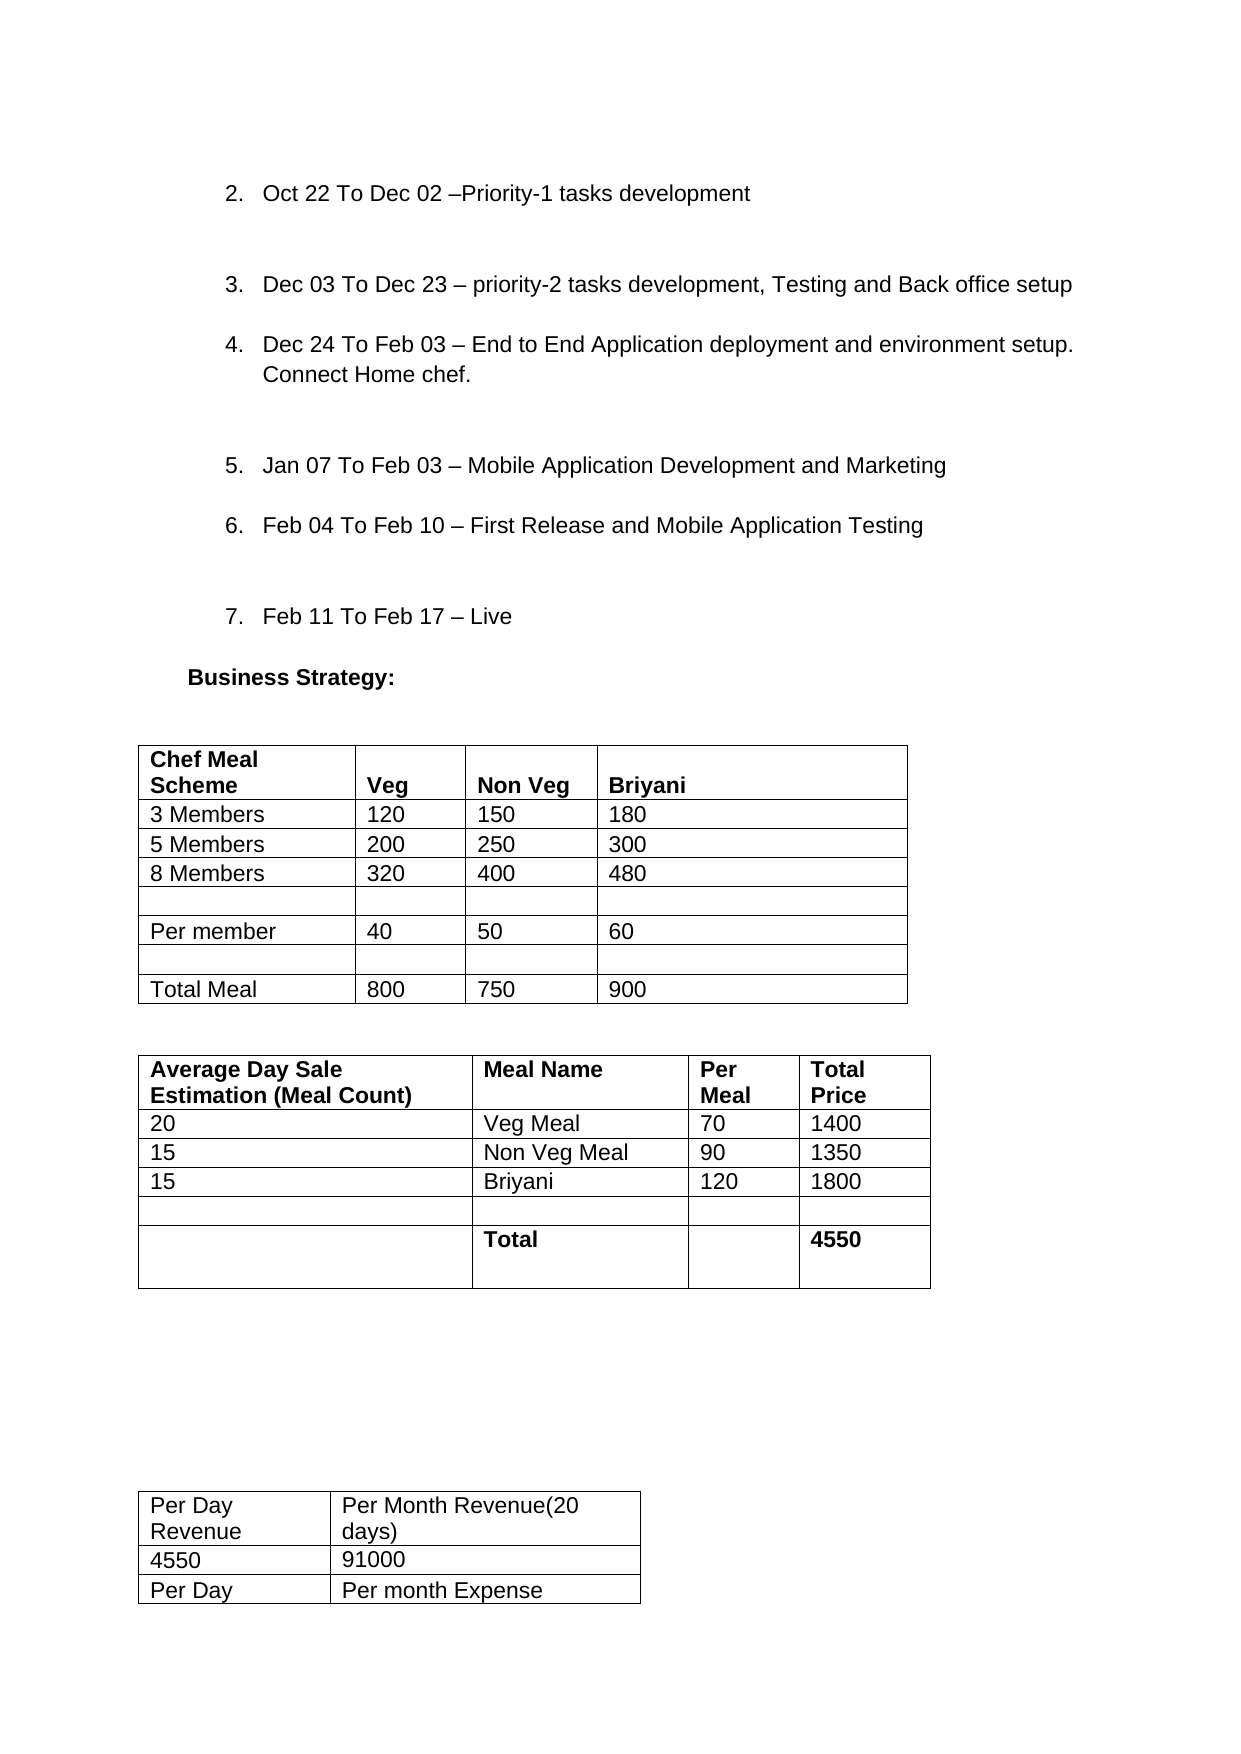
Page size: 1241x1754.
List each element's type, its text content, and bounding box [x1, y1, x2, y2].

table_cell 200 [356, 829, 465, 857]
table_cell Per member [139, 916, 355, 944]
table_cell [466, 945, 597, 973]
table_cell Total [473, 1226, 688, 1256]
table_cell Veg Meal [473, 1110, 688, 1138]
table_cell 20 [139, 1110, 472, 1138]
list Jan 07 To Feb 03 – Mobile Application Development and Marketing [225, 452, 1090, 478]
table_cell [473, 1197, 688, 1225]
table_cell [139, 945, 355, 973]
list Feb 04 To Feb 10 – First Release and Mobile Application Testing [225, 512, 1090, 539]
table_cell [466, 887, 597, 915]
table_cell 15 [139, 1139, 472, 1167]
table_cell 15 [139, 1168, 472, 1196]
table_header Per Meal [689, 1056, 799, 1108]
list Dec 24 To Feb 03 – End to End Application deployment and environment setup. Connect Home chef. [225, 331, 1090, 388]
list Oct 22 To Dec 02 –Priority-1 tasks development [225, 180, 1090, 207]
table_cell 300 [598, 829, 907, 857]
table_header Meal Name [473, 1056, 688, 1108]
table_cell 1800 [800, 1168, 930, 1196]
table_cell [598, 945, 907, 973]
table_cell Non Veg Meal [473, 1139, 688, 1167]
list Feb 11 To Feb 17 – Live [225, 603, 1090, 629]
table_cell [689, 1197, 799, 1225]
table_cell [473, 1256, 688, 1288]
table_cell Briyani [473, 1168, 688, 1196]
table_cell [598, 887, 907, 915]
table_cell Per month Expense [331, 1575, 640, 1603]
table_cell 180 [598, 800, 907, 828]
table_cell [689, 1256, 799, 1288]
table_cell 60 [598, 916, 907, 944]
table_cell 91000 [331, 1546, 640, 1574]
table_header Average Day Sale Estimation (Meal Count) [139, 1056, 472, 1108]
table_header Chef Meal Scheme [139, 746, 355, 798]
table_cell 4550 [139, 1546, 330, 1574]
table_cell [689, 1226, 799, 1256]
table_cell 120 [689, 1168, 799, 1196]
table_cell [800, 1256, 930, 1288]
table_cell 320 [356, 858, 465, 886]
table_cell Total Meal [139, 975, 355, 1003]
table_cell [139, 1256, 472, 1288]
table_header Veg [356, 746, 465, 798]
table_header Briyani [598, 746, 907, 798]
table_cell 800 [356, 975, 465, 1003]
table_header Total Price [800, 1056, 930, 1108]
table_cell 480 [598, 858, 907, 886]
table_cell 120 [356, 800, 465, 828]
table_header Per Month Revenue(20 days) [331, 1492, 640, 1544]
table_cell 150 [466, 800, 597, 828]
table_cell 40 [356, 916, 465, 944]
table_cell [800, 1197, 930, 1225]
text Business Strategy: [187, 663, 1090, 690]
table_cell [139, 887, 355, 915]
table_cell [139, 1226, 472, 1256]
table_cell 250 [466, 829, 597, 857]
table_cell [356, 887, 465, 915]
table_cell 4550 [800, 1226, 930, 1256]
table_cell 750 [466, 975, 597, 1003]
table_header Non Veg [466, 746, 597, 798]
table_cell 1400 [800, 1110, 930, 1138]
table_header Per Day Revenue [139, 1492, 330, 1544]
table_cell [356, 945, 465, 973]
table_cell 70 [689, 1110, 799, 1138]
table_cell 8 Members [139, 858, 355, 886]
table_cell 90 [689, 1139, 799, 1167]
table_cell 400 [466, 858, 597, 886]
table_cell [139, 1197, 472, 1225]
table_cell 1350 [800, 1139, 930, 1167]
table_cell Per Day Expense [139, 1575, 330, 1603]
table_cell 900 [598, 975, 907, 1003]
table_cell 5 Members [139, 829, 355, 857]
table_cell 3 Members [139, 800, 355, 828]
table_cell 50 [466, 916, 597, 944]
list Dec 03 To Dec 23 – priority-2 tasks development, Testing and Back office setup [225, 271, 1090, 297]
